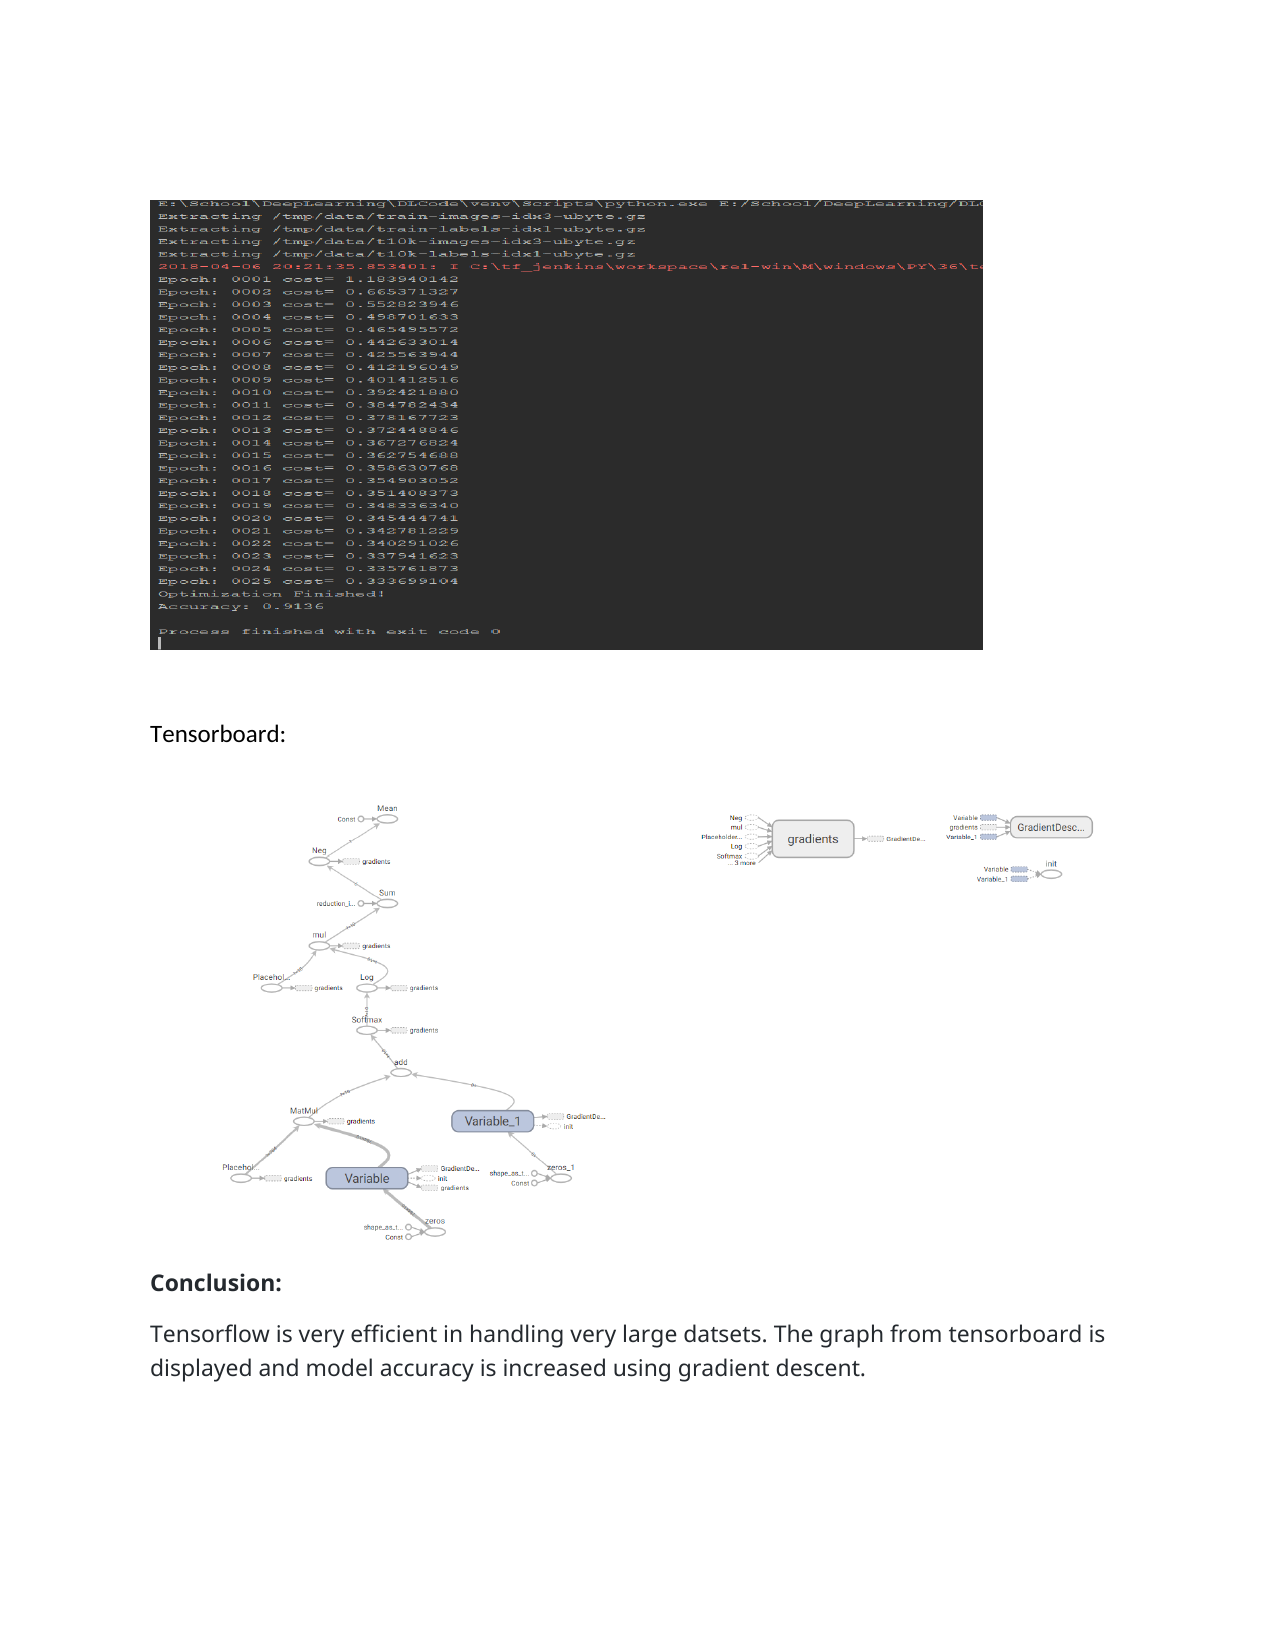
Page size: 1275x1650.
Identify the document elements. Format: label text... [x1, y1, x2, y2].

text Conclusion: [150, 1267, 1125, 1299]
text Tensorboard: [150, 718, 1125, 750]
picture [150, 750, 1125, 1249]
picture [150, 200, 983, 650]
text Tensorflow is very efficient in handling very large datsets. The graph from tensorboard is displayed and model accuracy is increased using gradient descent. [150, 1318, 1125, 1383]
